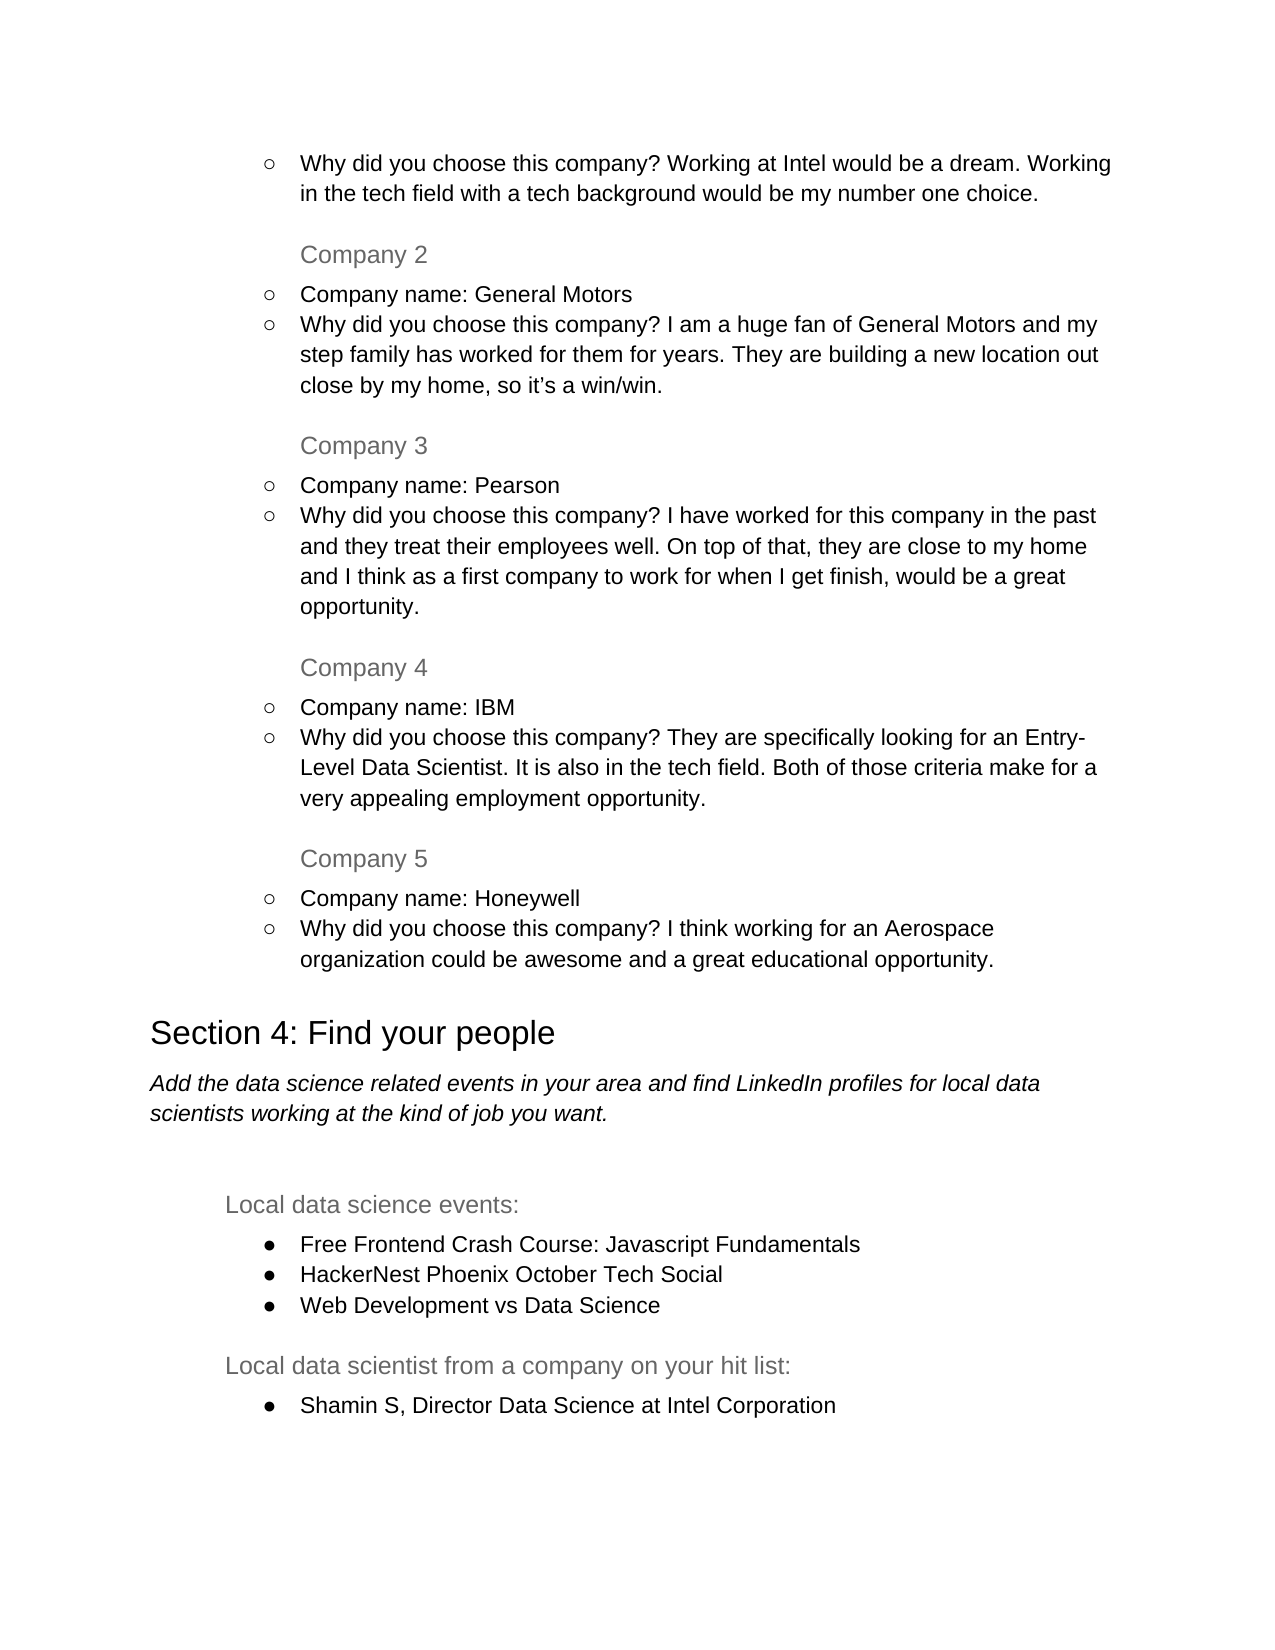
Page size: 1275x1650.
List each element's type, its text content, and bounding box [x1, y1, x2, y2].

list Company name: Honeywell [262, 885, 1125, 912]
subtitle Local data scientist from a company on your hit list: [225, 1351, 1125, 1380]
list HackerNest Phoenix October Tech Social [262, 1261, 1125, 1288]
list Company name: IBM [262, 694, 1125, 720]
list Company name: General Motors [262, 281, 1125, 307]
text Add the data science related events in your area and find LinkedIn profiles for local data scientists working at the kind of job you want. [150, 1070, 1125, 1127]
list Web Development vs Data Science [262, 1292, 1125, 1318]
subtitle Local data science events: [225, 1190, 1125, 1218]
subtitle Section 4: Find your people [150, 1013, 1125, 1052]
list Free Frontend Crash Course: Javascript Fundamentals [262, 1231, 1125, 1257]
subtitle Company 4 [225, 652, 1125, 681]
subtitle Company 3 [225, 431, 1125, 460]
subtitle Company 5 [225, 844, 1125, 873]
list Why did you choose this company? Working at Intel would be a dream. Working in the tech field with a tech background would be my number one choice. [262, 150, 1125, 207]
list Why did you choose this company? I have worked for this company in the past and they treat their employees well. On top of that, they are close to my home and I think as a first company to work for when I get finish, would be a great opportunity. [262, 502, 1125, 619]
list Company name: Pearson [262, 472, 1125, 499]
list Shamin S, Director Data Science at Intel Corporation [262, 1392, 1125, 1419]
list Why did you choose this company? They are specifically looking for an Entry-Level Data Scientist. It is also in the tech field. Both of those criteria make for a very appealing employment opportunity. [262, 724, 1125, 811]
subtitle Company 2 [225, 239, 1125, 268]
list Why did you choose this company? I think working for an Aerospace organization could be awesome and a great educational opportunity. [262, 915, 1125, 972]
list Why did you choose this company? I am a huge fan of General Motors and my step family has worked for them for years. They are building a new location out close by my home, so it’s a win/win. [262, 311, 1125, 398]
